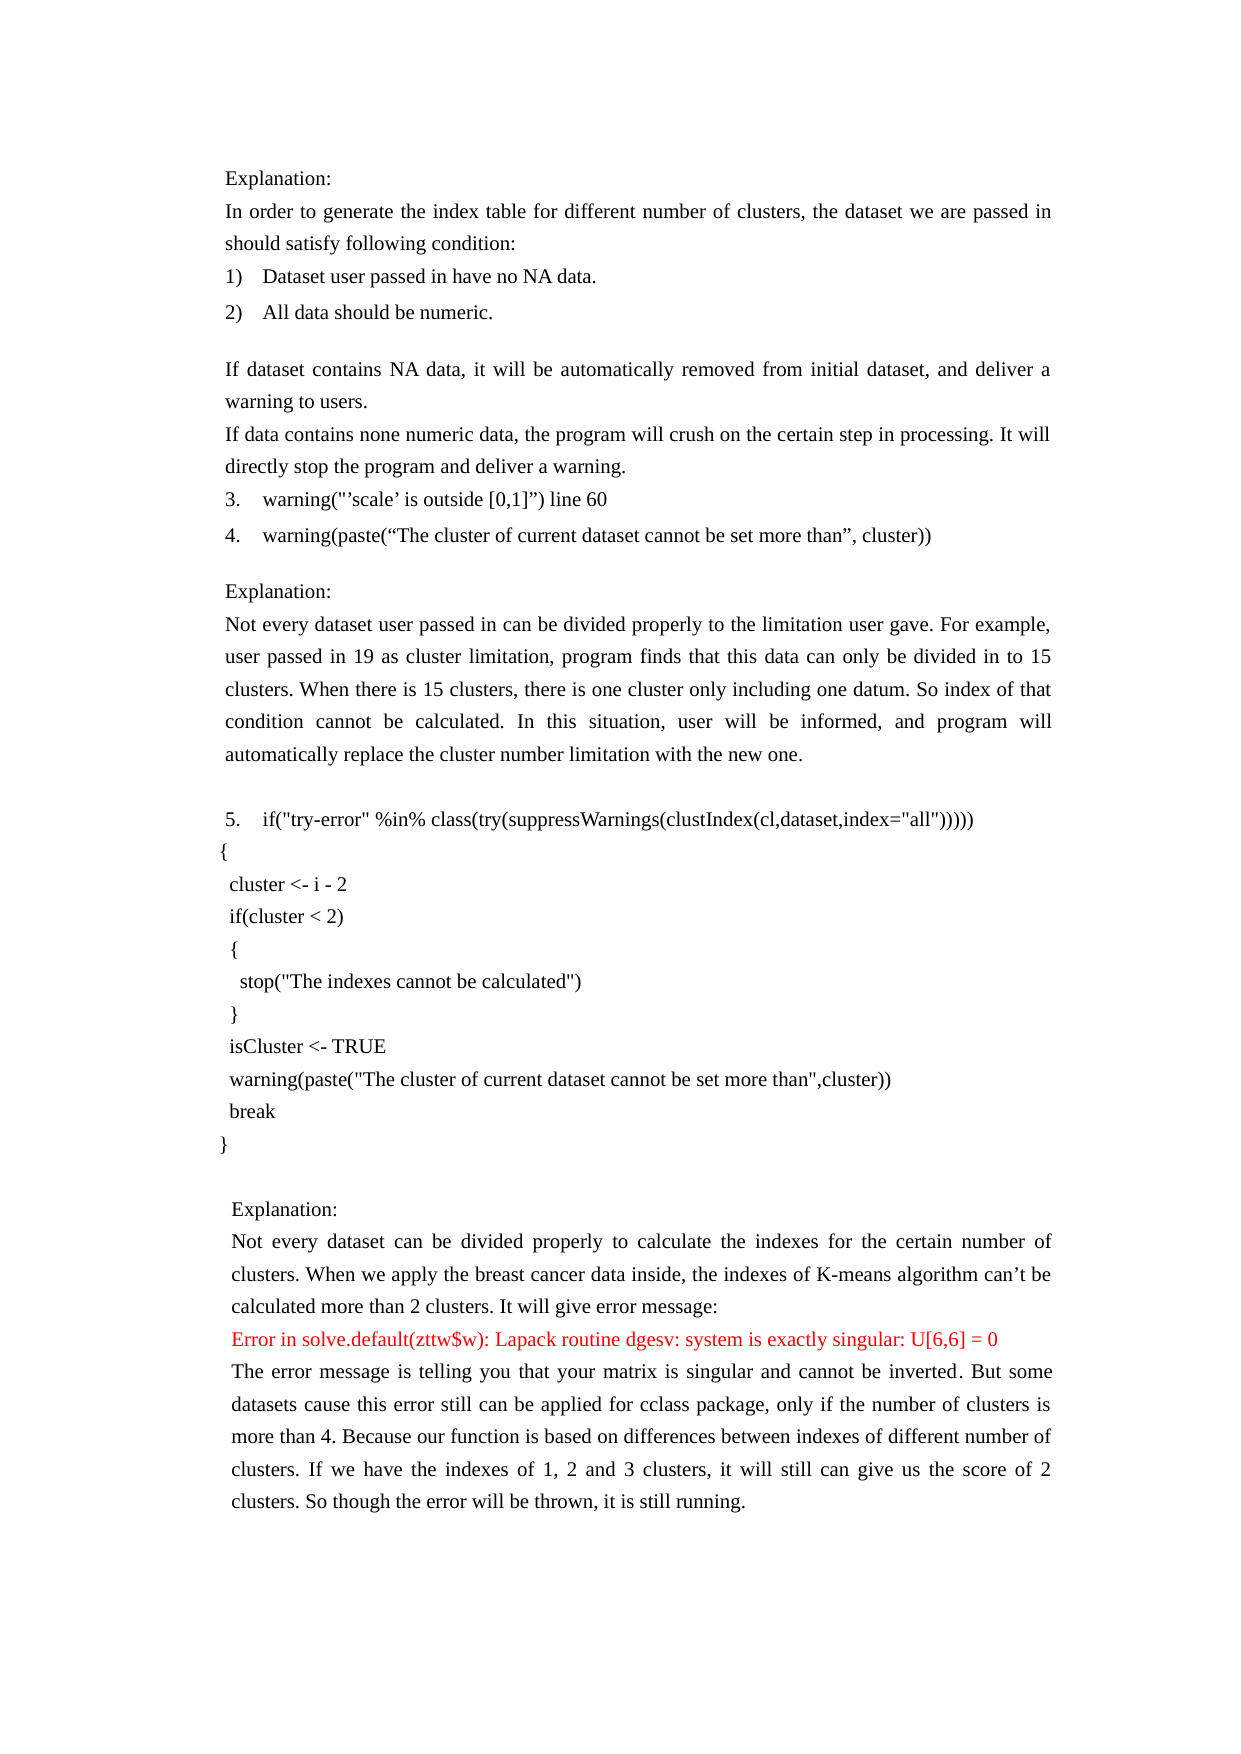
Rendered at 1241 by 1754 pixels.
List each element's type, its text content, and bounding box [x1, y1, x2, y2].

text if(cluster < 2) [187, 900, 1053, 933]
text In order to generate the index table for different number of clusters, the dataset we are passed in should satisfy following condition: [225, 194, 1053, 259]
text Explanation: [225, 575, 1053, 608]
list warning("’scale’ is outside [0,1]”) line 60 [225, 482, 1053, 515]
text Explanation: [225, 162, 1053, 194]
text If data contains none numeric data, the program will crush on the certain step in processing. It will directly stop the program and deliver a warning. [225, 417, 1053, 482]
text warning(paste("The cluster of current dataset cannot be set more than",cluster)) [187, 1063, 1053, 1095]
text { [187, 933, 1053, 965]
list if("try-error" %in% class(try(suppressWarnings(clustIndex(cl,dataset,index="all"))))) [225, 803, 1053, 835]
text If dataset contains NA data, it will be automatically removed from initial dataset, and deliver a warning to users. [225, 352, 1053, 417]
list All data should be numeric. [225, 296, 1053, 328]
text cluster <- i - 2 [187, 868, 1053, 900]
list warning(paste(“The cluster of current dataset cannot be set more than”, cluster)) [225, 518, 1053, 551]
text Not every dataset user passed in can be divided properly to the limitation user gave. For example, user passed in 19 as cluster limitation, program finds that this data can only be divided in to 15 clusters. When there is 15 clusters, there is one cluster only including one datum. So index of that condition cannot be calculated. In this situation, user will be informed, and program will automatically replace the cluster number limitation with the new one. [225, 608, 1053, 770]
text { [187, 835, 1053, 868]
list Dataset user passed in have no NA data. [225, 259, 1053, 292]
text isCluster <- TRUE [187, 1030, 1053, 1063]
text } [187, 998, 1053, 1030]
text break [187, 1095, 1053, 1128]
text } [187, 1128, 1053, 1160]
text The error message is telling you that your matrix is singular and cannot be inverted. But some datasets cause this error still can be applied for cclass package, only if the number of clusters is more than 4. Because our function is based on differences between indexes of different number of clusters. If we have the indexes of 1, 2 and 3 clusters, it will still can give us the score of 2 clusters. So though the error will be thrown, it is still running. [231, 1355, 1053, 1518]
text Error in solve.default(zttw$w): Lapack routine dgesv: system is exactly singular: U[6,6] = 0 [231, 1323, 1053, 1355]
text stop("The indexes cannot be calculated") [187, 965, 1053, 998]
text Explanation: [187, 1193, 1053, 1225]
text Not every dataset can be divided properly to calculate the indexes for the certain number of clusters. When we apply the breast cancer data inside, the indexes of K-means algorithm can’t be calculated more than 2 clusters. It will give error message: [231, 1225, 1053, 1323]
